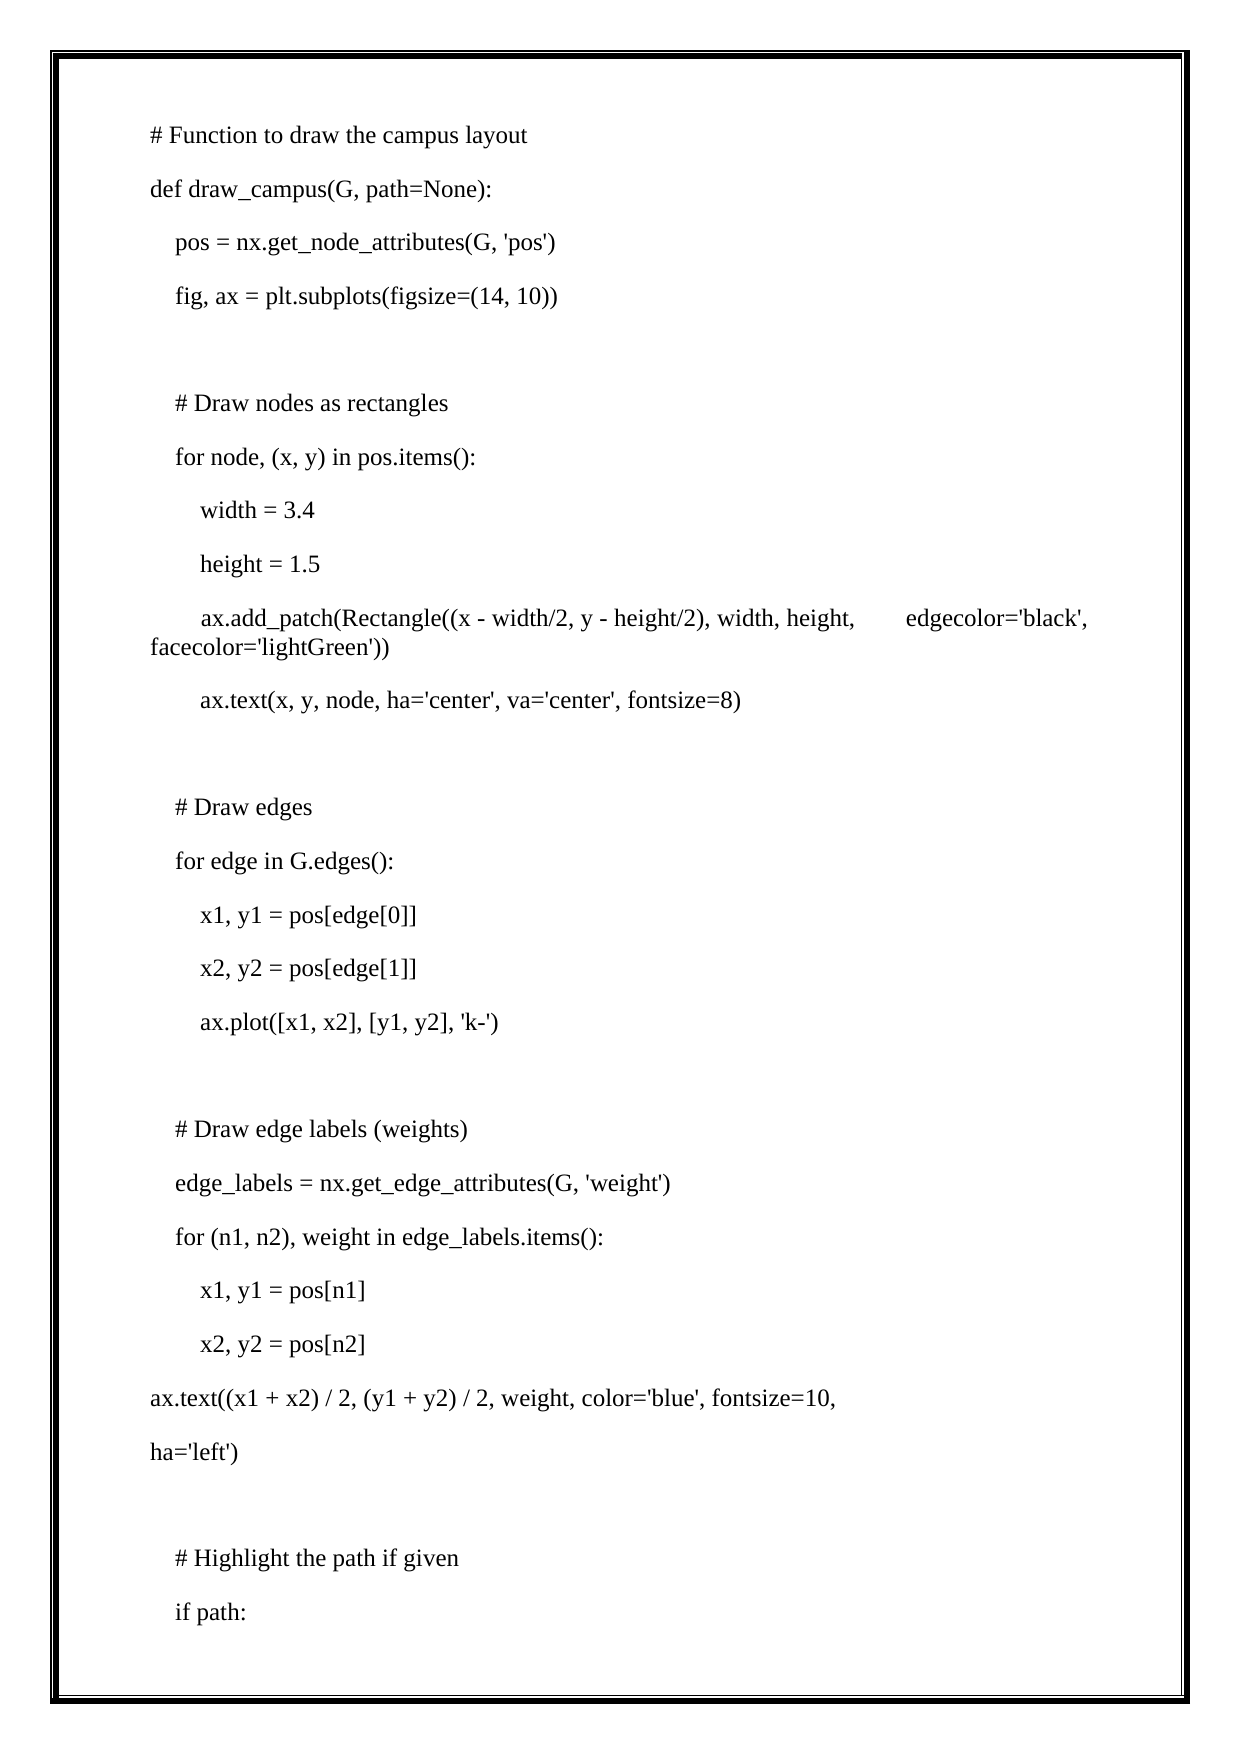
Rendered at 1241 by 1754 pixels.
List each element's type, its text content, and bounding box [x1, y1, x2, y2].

text x1, y1 = pos[edge[0]] [150, 900, 1090, 928]
text x2, y2 = pos[edge[1]] [150, 953, 1090, 982]
text # Function to draw the campus layout [150, 120, 1090, 149]
text ax.text((x1 + x2) / 2, (y1 + y2) / 2, weight, color='blue', fontsize=10, [150, 1383, 1090, 1412]
text fig, ax = plt.subplots(figsize=(14, 10)) [150, 281, 1090, 310]
text x1, y1 = pos[n1] [150, 1275, 1090, 1304]
text ax.plot([x1, x2], [y1, y2], 'k-') [150, 1007, 1090, 1036]
text for (n1, n2), weight in edge_labels.items(): [150, 1222, 1090, 1250]
text height = 1.5 [150, 549, 1090, 578]
text if path: [150, 1597, 1090, 1626]
text for edge in G.edges(): [150, 846, 1090, 875]
text x2, y2 = pos[n2] [150, 1329, 1090, 1358]
text pos = nx.get_node_attributes(G, 'pos') [150, 227, 1090, 256]
text def draw_campus(G, path=None): [150, 174, 1090, 202]
text # Highlight the path if given [150, 1543, 1090, 1572]
text ax.text(x, y, node, ha='center', va='center', fontsize=8) [150, 686, 1090, 714]
text ha='left') [150, 1437, 1090, 1465]
text # Draw edge labels (weights) [150, 1114, 1090, 1143]
text for node, (x, y) in pos.items(): [150, 442, 1090, 471]
text width = 3.4 [150, 496, 1090, 524]
text edge_labels = nx.get_edge_attributes(G, 'weight') [150, 1168, 1090, 1197]
text # Draw edges [150, 792, 1090, 821]
text ax.add_patch(Rectangle((x - width/2, y - height/2), width, height, edgecolor='black', facecolor='lightGreen')) [150, 603, 1090, 661]
text # Draw nodes as rectangles [150, 388, 1090, 417]
